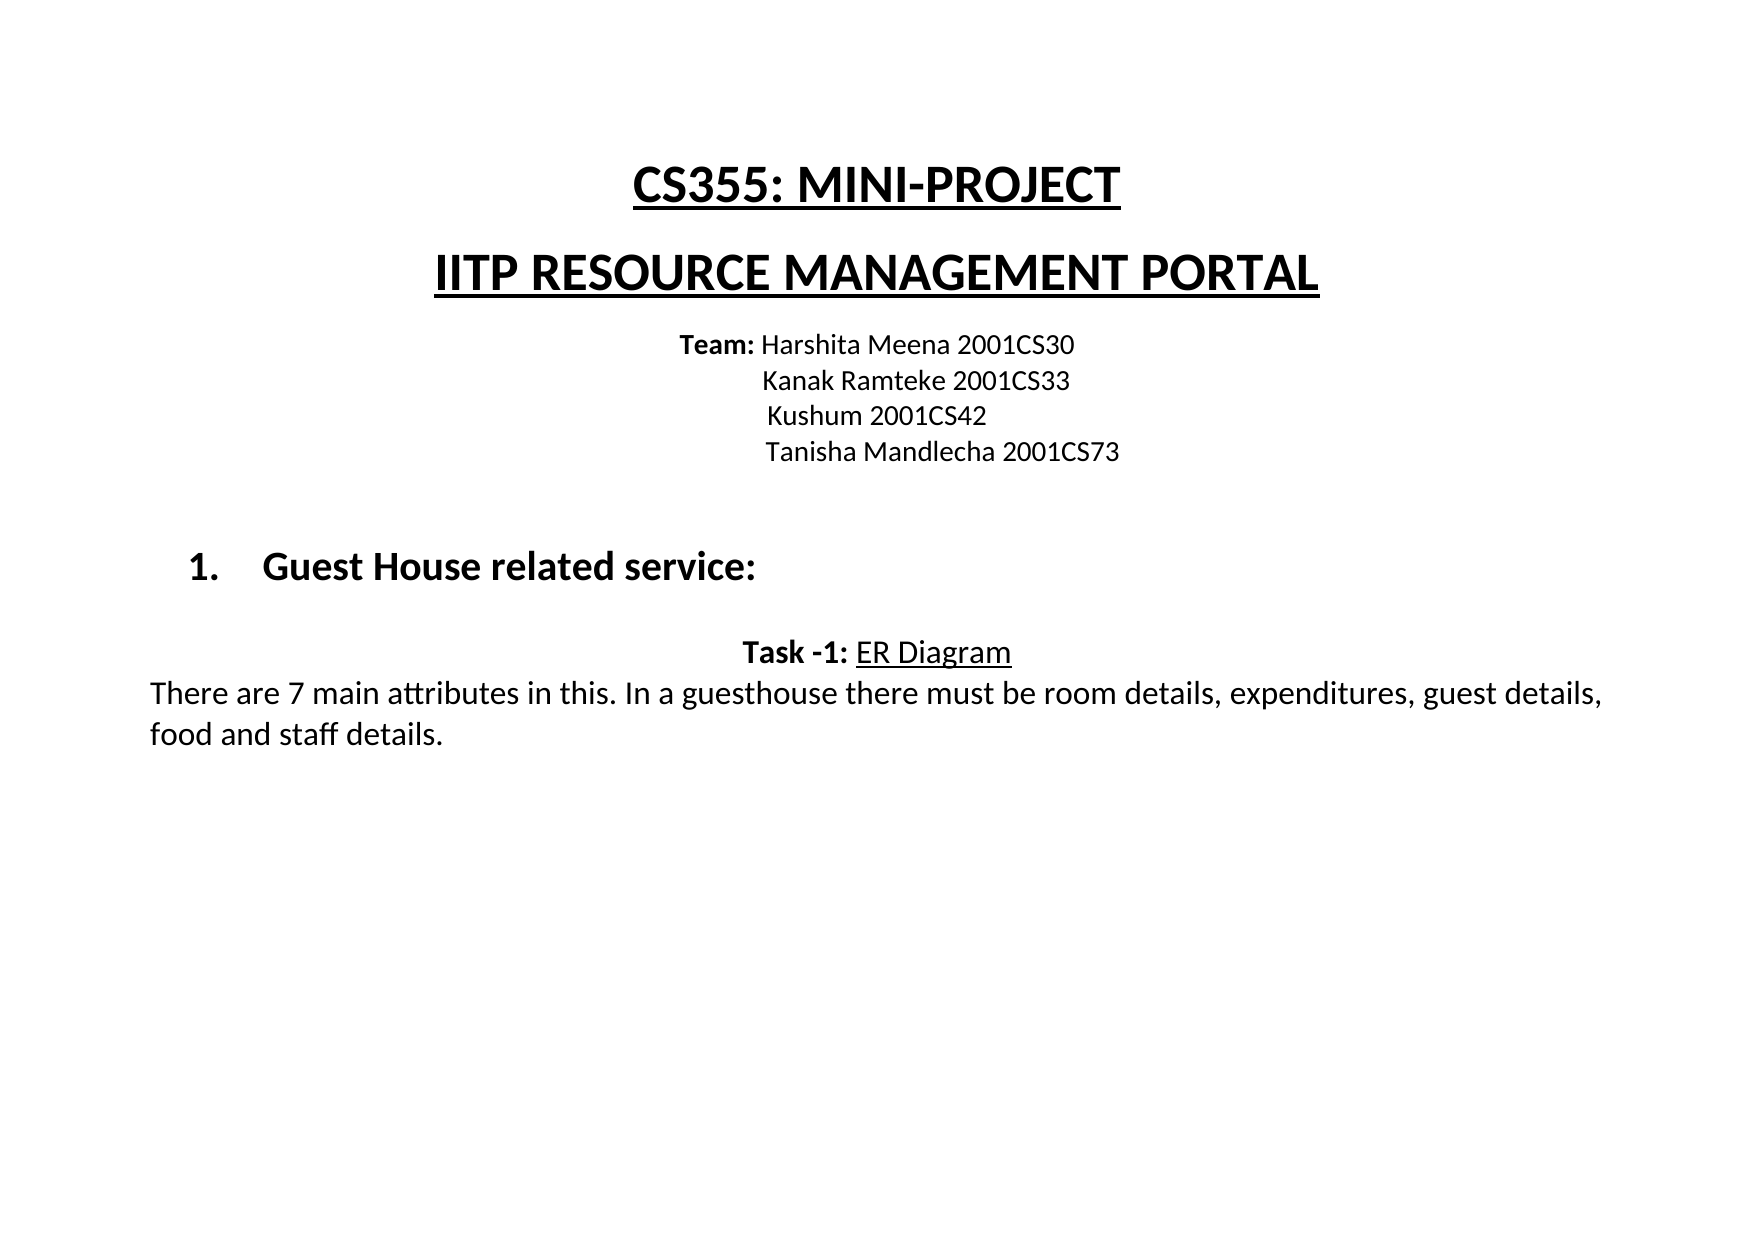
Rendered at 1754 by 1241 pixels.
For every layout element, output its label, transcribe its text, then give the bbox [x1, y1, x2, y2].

text Kushum 2001CS42 [150, 397, 1604, 433]
text Tanisha Mandlecha 2001CS73 [150, 433, 1604, 468]
text There are 7 main attributes in this. In a guesthouse there must be room details, expenditures, guest details, food and staff details. [150, 672, 1604, 753]
text Kanak Ramteke 2001CS33 [150, 362, 1604, 397]
list Guest House related service: [187, 540, 1604, 591]
text Team: Harshita Meena 2001CS30 [150, 326, 1604, 362]
text Task -1: ER Diagram [150, 631, 1604, 672]
text IITP RESOURCE MANAGEMENT PORTAL [150, 238, 1604, 304]
text CS355: MINI-PROJECT [150, 150, 1604, 216]
